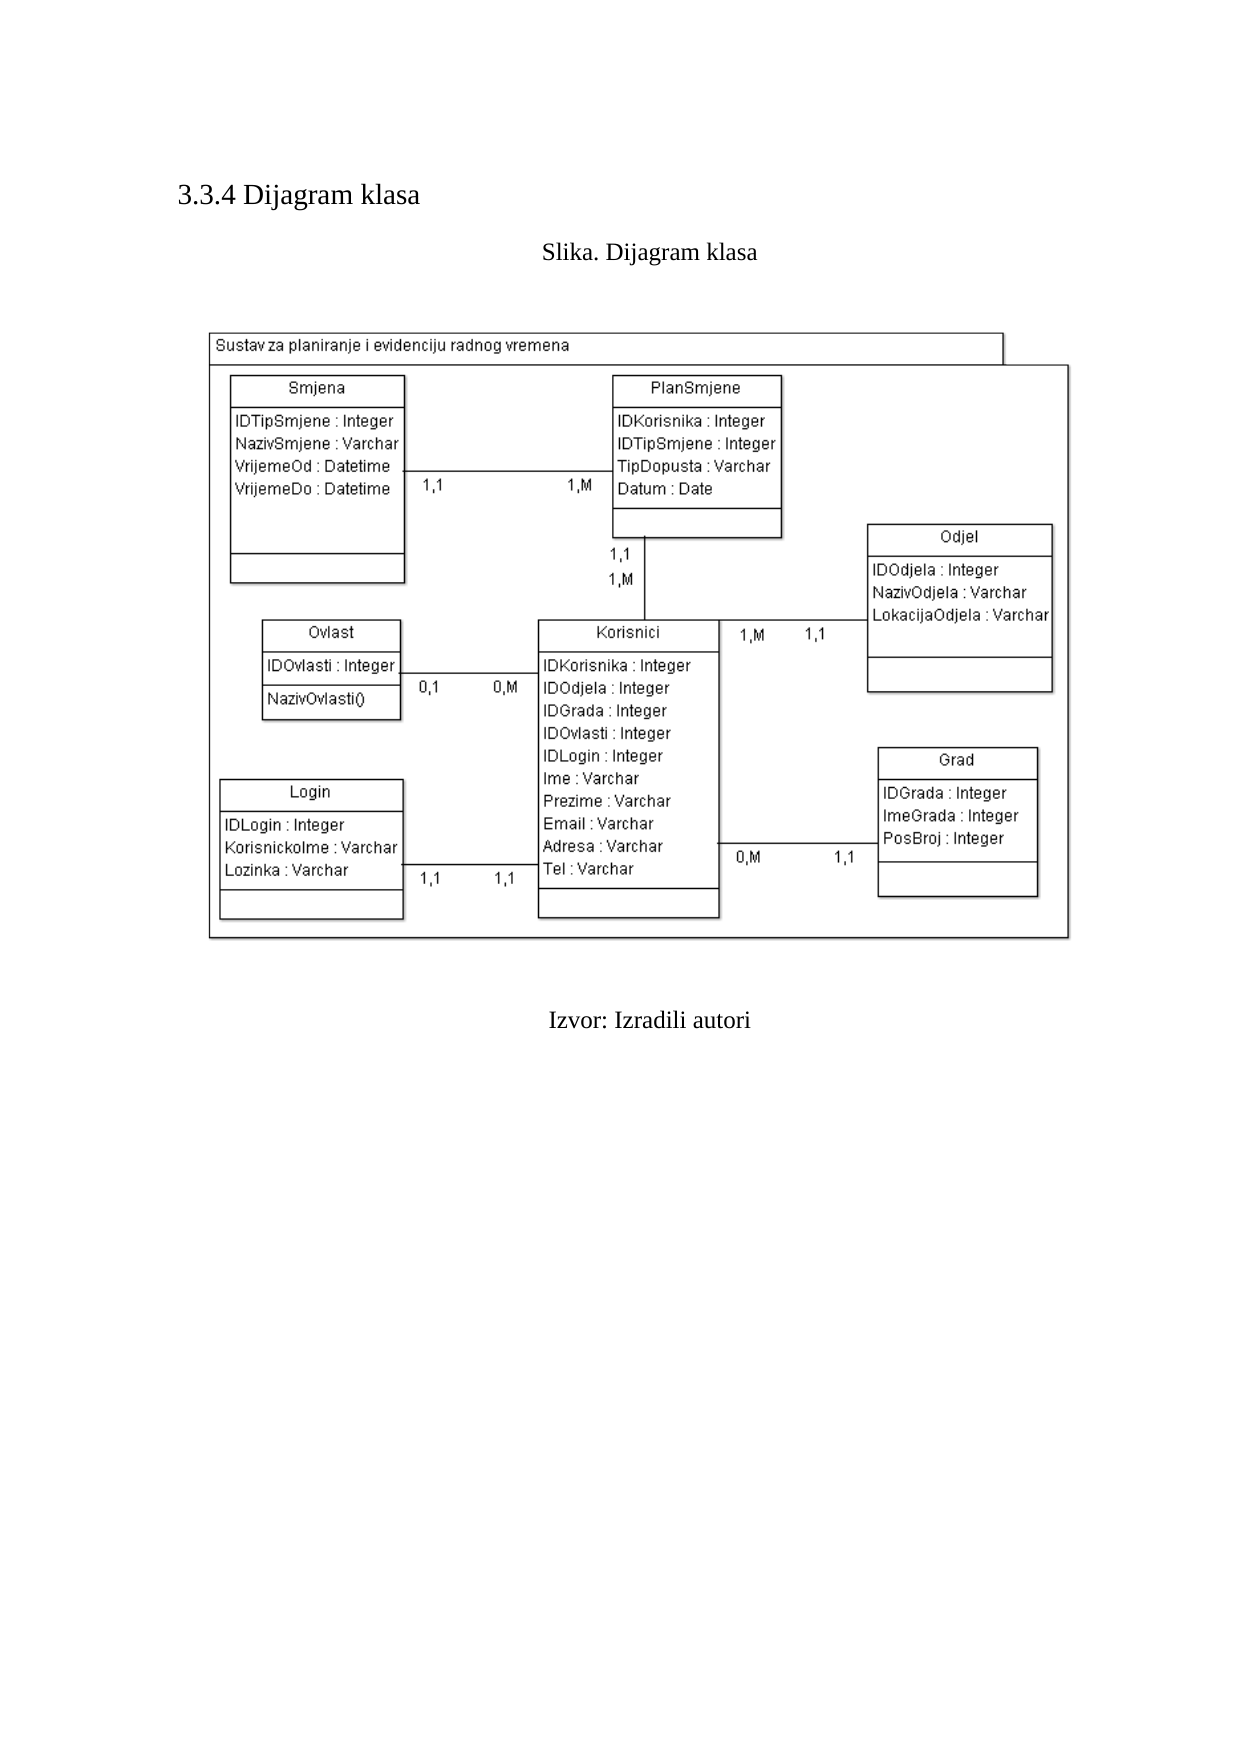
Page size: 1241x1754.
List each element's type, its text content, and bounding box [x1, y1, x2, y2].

text 3.3.4 Dijagram klasa [177, 177, 1122, 211]
text Izvor: Izradili autori [177, 1005, 1122, 1034]
picture [177, 290, 1122, 981]
text Slika. Dijagram klasa [177, 237, 1122, 265]
